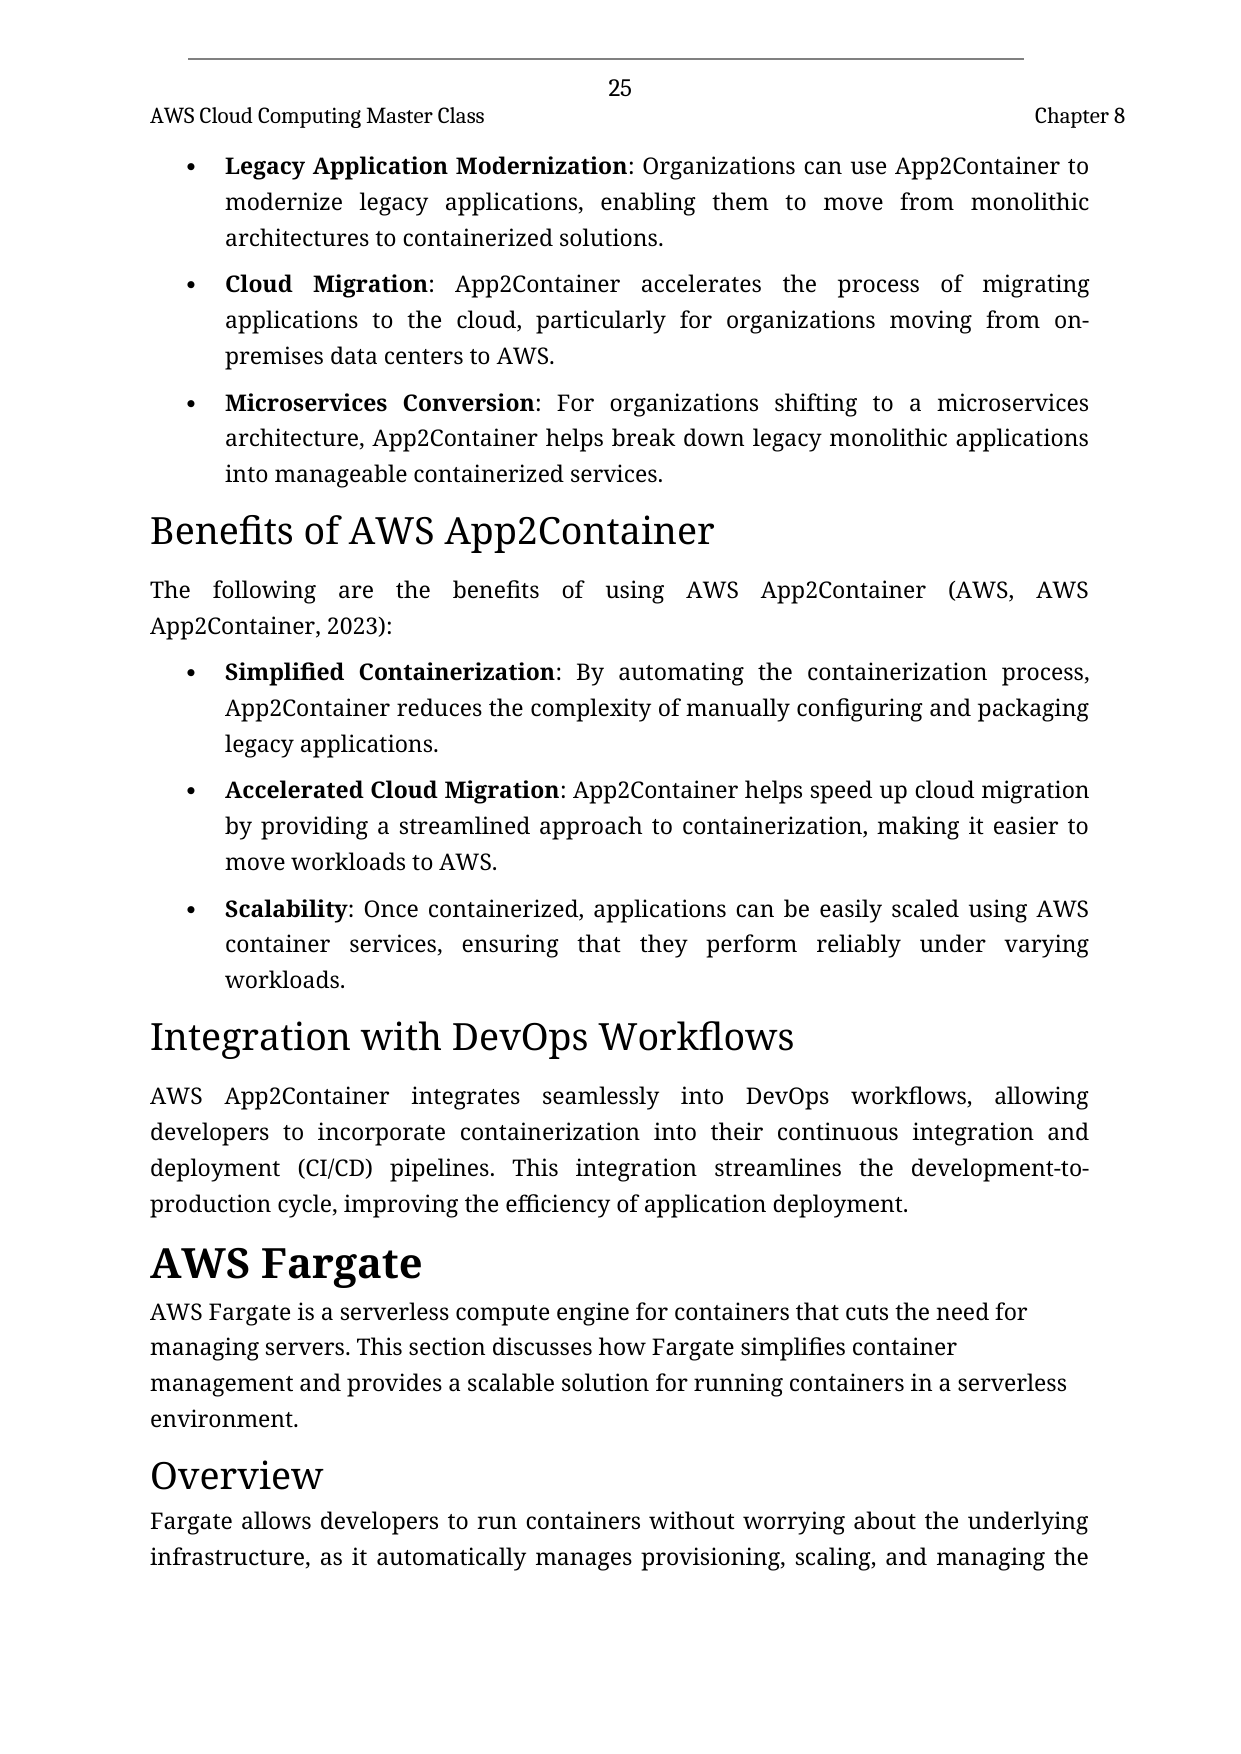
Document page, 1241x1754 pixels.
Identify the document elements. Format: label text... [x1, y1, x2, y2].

list Scalability: Once containerized, applications can be easily scaled using AWS container services, ensuring that they perform reliably under varying workloads. [187, 892, 1090, 996]
list Accelerated Cloud Migration: App2Container helps speed up cloud migration by providing a streamlined approach to containerization, making it easier to move workloads to AWS. [187, 774, 1090, 877]
text AWS Fargate AWS Fargate is a serverless compute engine for containers that cuts the need for managing servers. This section discusses how Fargate simplifies container management and provides a scalable solution for running containers in a serverless environment. [150, 1234, 1090, 1434]
list Simplified Containerization: By automating the containerization process, App2Container reduces the complexity of manually configuring and packaging legacy applications. [187, 656, 1090, 759]
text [150, 1449, 1090, 1572]
text Integration with DevOps Workflows [150, 1011, 1090, 1062]
text AWS App2Container integrates seamlessly into DevOps workflows, allowing developers to incorporate containerization into their continuous integration and deployment (CI/CD) pipelines. This integration streamlines the development-to-production cycle, improving the efficiency of application deployment. [150, 1080, 1090, 1219]
text Benefits of AWS App2Container [150, 505, 1090, 556]
text The following are the benefits of using AWS App2Container (AWS, AWS App2Container, 2023): [150, 574, 1090, 641]
list Microservices Conversion: For organizations shifting to a microservices architecture, App2Container helps break down legacy monolithic applications into manageable containerized services. [187, 386, 1090, 489]
list Cloud Migration: App2Container accelerates the process of migrating applications to the cloud, particularly for organizations moving from on-premises data centers to AWS. [187, 268, 1090, 371]
list Legacy Application Modernization: Organizations can use App2Container to modernize legacy applications, enabling them to move from monolithic architectures to containerized solutions. [187, 150, 1090, 253]
